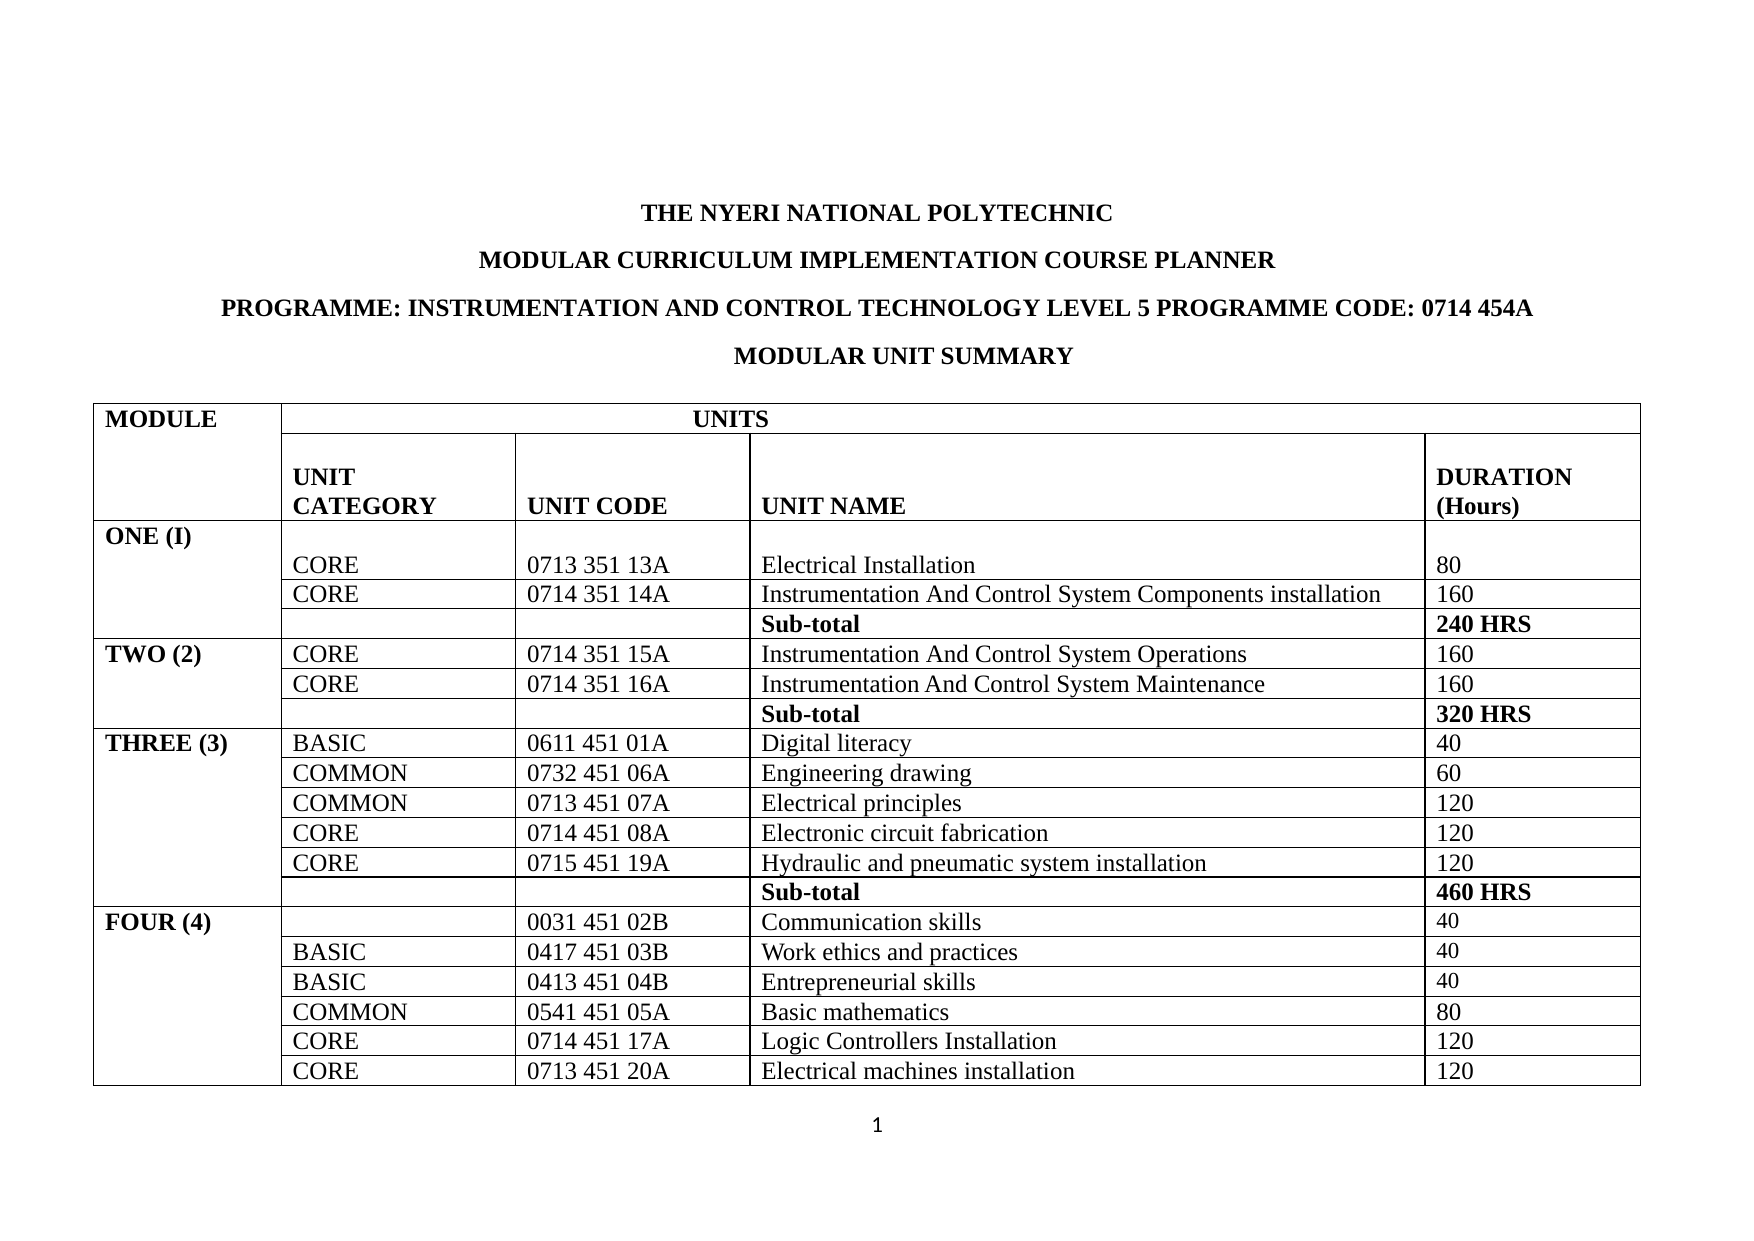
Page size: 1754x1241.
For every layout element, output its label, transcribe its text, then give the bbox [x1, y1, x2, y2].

table_cell 40 [1426, 907, 1640, 936]
table_cell 240 HRS [1426, 609, 1640, 638]
table_cell 0714 451 17A [516, 1026, 749, 1055]
table_cell Basic mathematics [751, 997, 1424, 1025]
table_cell 0713 451 07A [516, 788, 749, 817]
table_cell Electrical machines installation [751, 1056, 1424, 1085]
table_cell 120 [1426, 1056, 1640, 1085]
table_cell CORE [282, 818, 515, 847]
table_cell THREE (3) [94, 729, 281, 906]
table_header UNITS [282, 404, 1640, 433]
table_cell Instrumentation And Control System Components installation [751, 580, 1424, 608]
table_cell BASIC [282, 937, 515, 966]
table_cell FOUR (4) [94, 907, 281, 1085]
table_cell 160 [1426, 669, 1640, 698]
table_cell Sub-total [751, 878, 1424, 906]
table_cell 0732 451 06A [516, 758, 749, 787]
table_cell 40 [1426, 967, 1640, 996]
table_cell 40 [1426, 729, 1640, 757]
table_cell BASIC [282, 967, 515, 996]
table_cell Instrumentation And Control System Operations [751, 639, 1424, 668]
table_cell Entrepreneurial skills [751, 967, 1424, 996]
table_cell CORE [282, 1056, 515, 1085]
table_cell COMMON [282, 997, 515, 1025]
table_header MODULE [94, 404, 281, 520]
table_cell BASIC [282, 729, 515, 757]
table_cell CORE [282, 521, 515, 578]
table_cell 0714 351 16A [516, 669, 749, 698]
table_cell 0714 451 08A [516, 818, 749, 847]
table_cell COMMON [282, 788, 515, 817]
table_cell Engineering drawing [751, 758, 1424, 787]
table_cell 120 [1426, 818, 1640, 847]
table_cell 120 [1426, 1026, 1640, 1055]
table_cell DURATION (Hours) [1426, 434, 1640, 520]
table_cell 160 [1426, 580, 1640, 608]
table_cell Digital literacy [751, 729, 1424, 757]
table_cell Work ethics and practices [751, 937, 1424, 966]
table_cell Sub-total [751, 699, 1424, 727]
table_cell Electrical Installation [751, 521, 1424, 578]
table_cell Logic Controllers Installation [751, 1026, 1424, 1055]
table_cell 320 HRS [1426, 699, 1640, 727]
table_cell CORE [282, 1026, 515, 1055]
table_cell [282, 699, 515, 727]
table_cell UNIT CODE [516, 434, 749, 520]
table_cell 120 [1426, 848, 1640, 876]
table_cell 0413 451 04B [516, 967, 749, 996]
table_cell UNIT NAME [751, 434, 1424, 520]
table_cell COMMON [282, 758, 515, 787]
table_cell 0713 451 20A [516, 1056, 749, 1085]
table_cell [282, 878, 515, 906]
table_cell Electrical principles [751, 788, 1424, 817]
text PROGRAMME: INSTRUMENTATION AND CONTROL TECHNOLOGY LEVEL 5 PROGRAMME CODE: 0714 454A [150, 293, 1604, 322]
table_cell ONE (I) [94, 521, 281, 638]
text THE NYERI NATIONAL POLYTECHNIC [150, 198, 1604, 226]
table_cell 0541 451 05A [516, 997, 749, 1025]
table_cell Instrumentation And Control System Maintenance [751, 669, 1424, 698]
table_cell 0611 451 01A [516, 729, 749, 757]
table_cell 160 [1426, 639, 1640, 668]
table_cell [282, 609, 515, 638]
text MODULAR CURRICULUM IMPLEMENTATION COURSE PLANNER [150, 245, 1604, 274]
table_cell 40 [1426, 937, 1640, 966]
table_cell 0714 351 14A [516, 580, 749, 608]
table_cell Hydraulic and pneumatic system installation [751, 848, 1424, 876]
table_cell [516, 699, 749, 727]
table_cell Communication skills [751, 907, 1424, 936]
table_cell UNIT CATEGORY [282, 434, 515, 520]
table_cell CORE [282, 669, 515, 698]
table_cell 80 [1426, 521, 1640, 578]
table_cell 460 HRS [1426, 878, 1640, 906]
table_cell CORE [282, 580, 515, 608]
table_cell 120 [1426, 788, 1640, 817]
table_cell TWO (2) [94, 639, 281, 727]
table_cell 0714 351 15A [516, 639, 749, 668]
table_cell 0031 451 02B [516, 907, 749, 936]
table_cell CORE [282, 848, 515, 876]
table_cell [516, 609, 749, 638]
table_cell CORE [282, 639, 515, 668]
table_cell [516, 878, 749, 906]
table_cell Sub-total [751, 609, 1424, 638]
table_cell 0417 451 03B [516, 937, 749, 966]
table_cell [282, 907, 515, 936]
table_cell 0715 451 19A [516, 848, 749, 876]
table_cell 60 [1426, 758, 1640, 787]
table_cell 0713 351 13A [516, 521, 749, 578]
text MODULAR UNIT SUMMARY [150, 341, 1657, 369]
table_cell Electronic circuit fabrication [751, 818, 1424, 847]
table_cell 80 [1426, 997, 1640, 1025]
